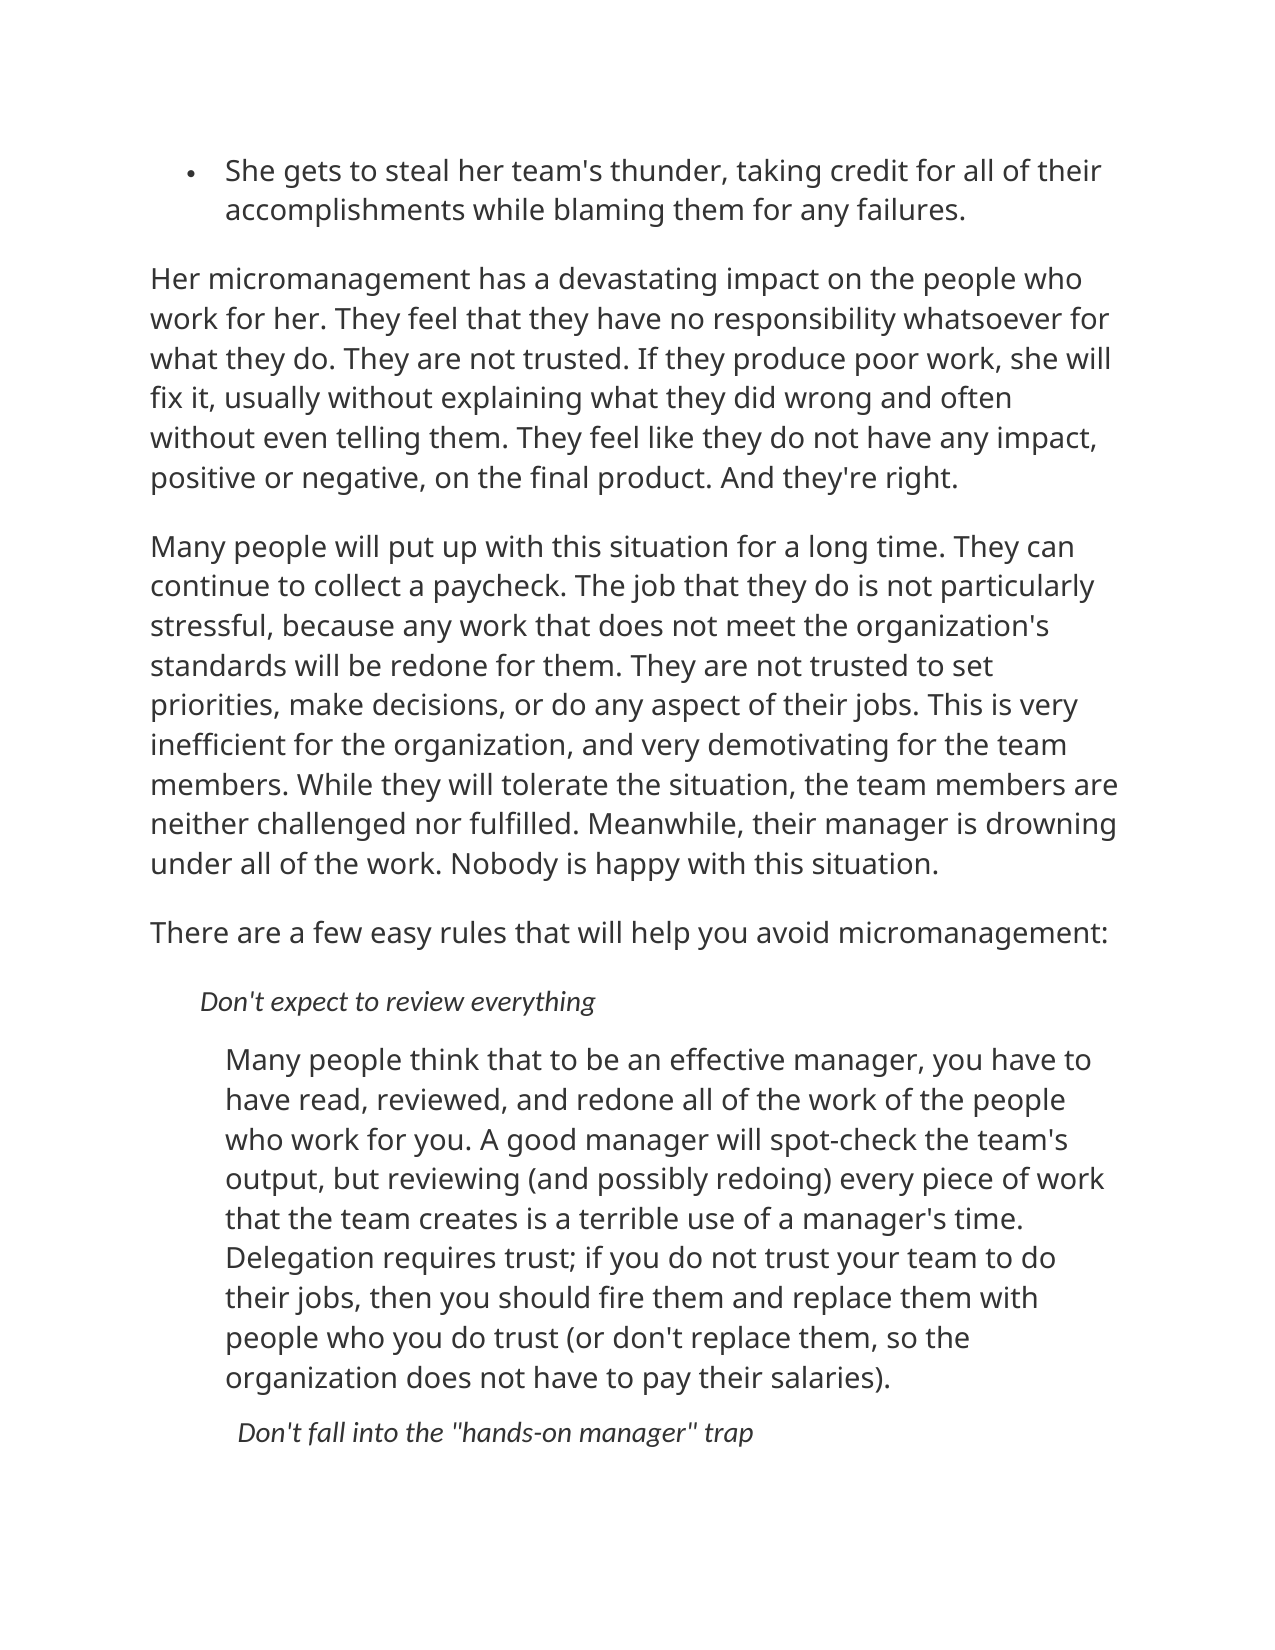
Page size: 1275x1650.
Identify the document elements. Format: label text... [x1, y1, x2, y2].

text Don't expect to review everything [200, 981, 1125, 1018]
text Many people think that to be an effective manager, you have to have read, reviewed, and redone all of the work of the people who work for you. A good manager will spot-check the team's output, but reviewing (and possibly redoing) every piece of work that the team creates is a terrible use of a manager's time. Delegation requires trust; if you do not trust your team to do their jobs, then you should fire them and replace them with people who you do trust (or don't replace them, so the organization does not have to pay their salaries). [225, 1039, 1125, 1397]
text Don't fall into the "hands-on manager" trap [237, 1412, 1125, 1450]
text Many people will put up with this situation for a long time. They can continue to collect a paycheck. The job that they do is not particularly stressful, because any work that does not meet the organization's standards will be redone for them. They are not trusted to set priorities, make decisions, or do any aspect of their jobs. This is very inefficient for the organization, and very demotivating for the team members. While they will tolerate the situation, the team members are neither challenged nor fulfilled. Meanwhile, their manager is drowning under all of the work. Nobody is happy with this situation. [150, 526, 1125, 883]
text Her micromanagement has a devastating impact on the people who work for her. They feel that they have no responsibility whatsoever for what they do. They are not trusted. If they produce poor work, she will fix it, usually without explaining what they did wrong and often without even telling them. They feel like they do not have any impact, positive or negative, on the final product. And they're right. [150, 258, 1125, 497]
text There are a few easy rules that will help you avoid micromanagement: [150, 912, 1125, 952]
list She gets to steal her team's thunder, taking credit for all of their accomplishments while blaming them for any failures. [187, 150, 1125, 229]
